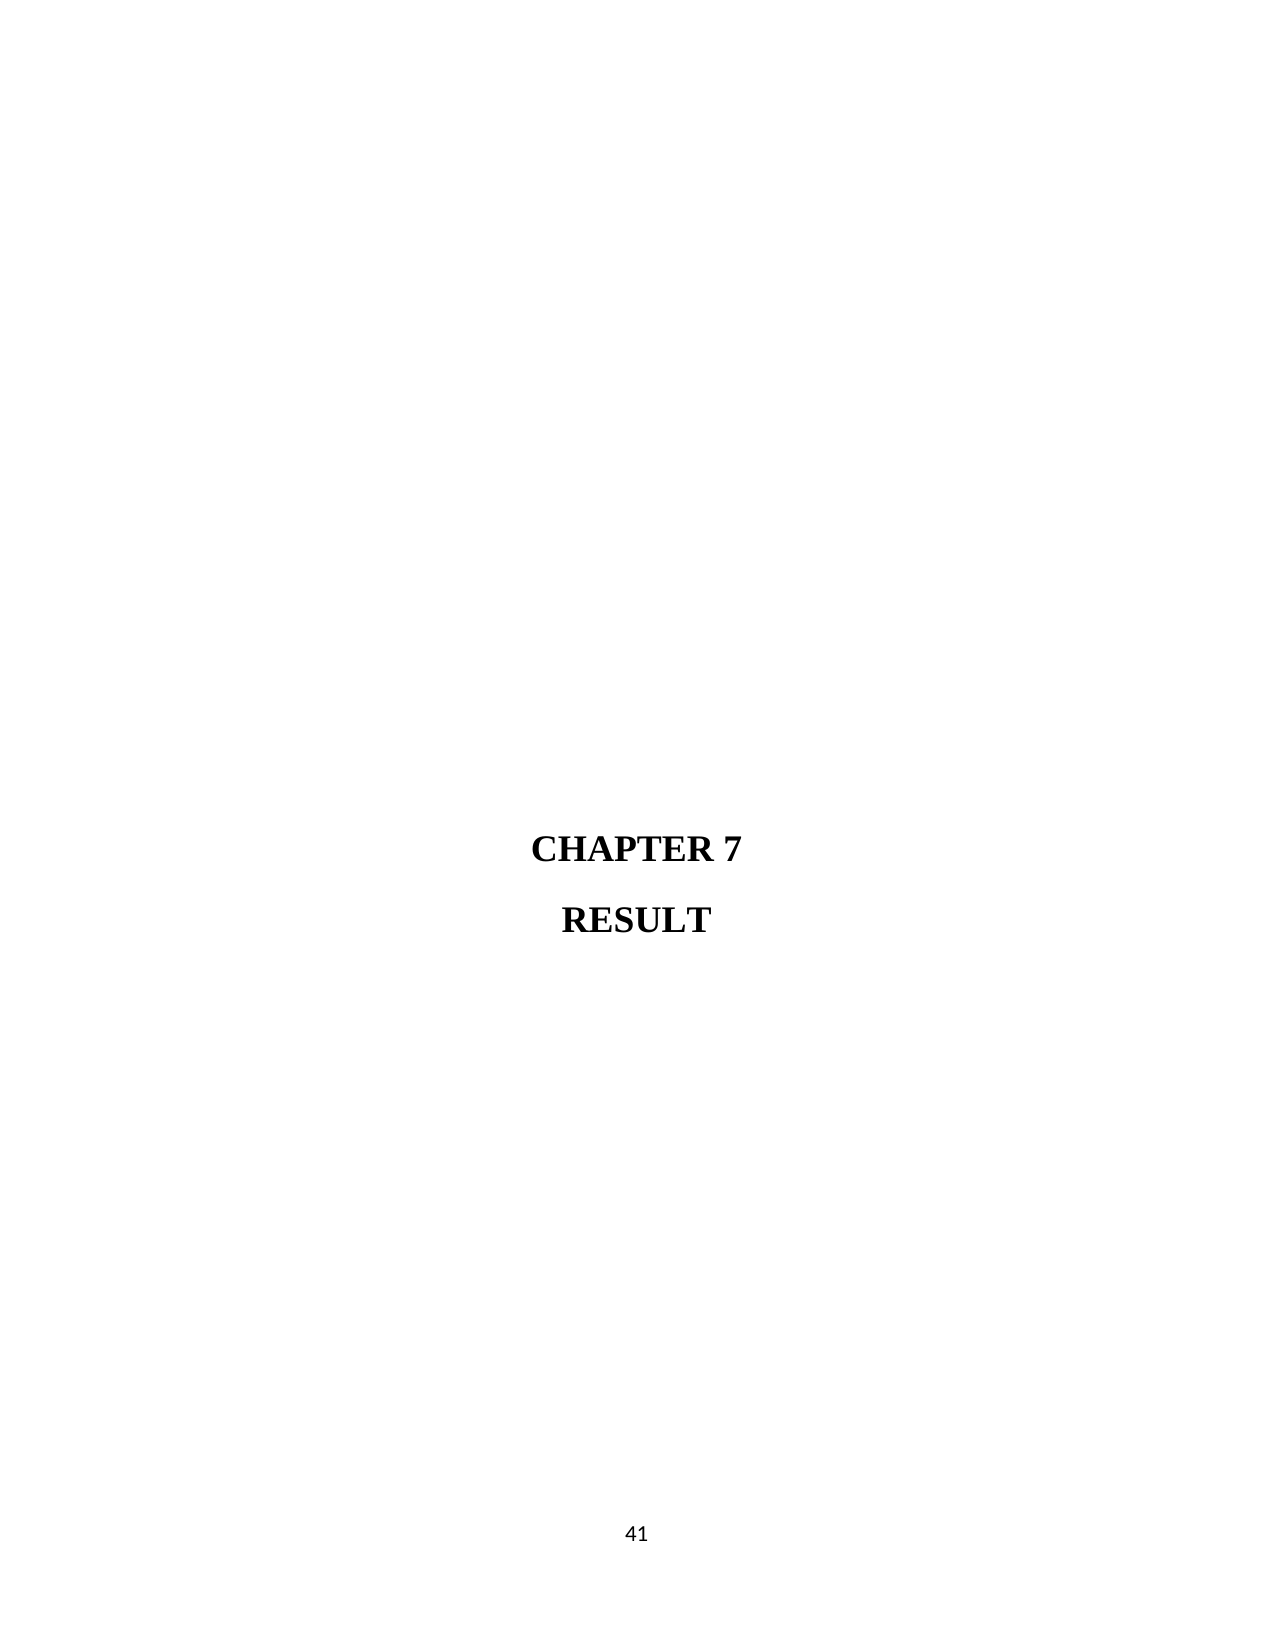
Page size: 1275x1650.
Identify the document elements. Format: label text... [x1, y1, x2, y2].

text RESULT [148, 897, 1125, 940]
text CHAPTER 7 [148, 827, 1125, 870]
